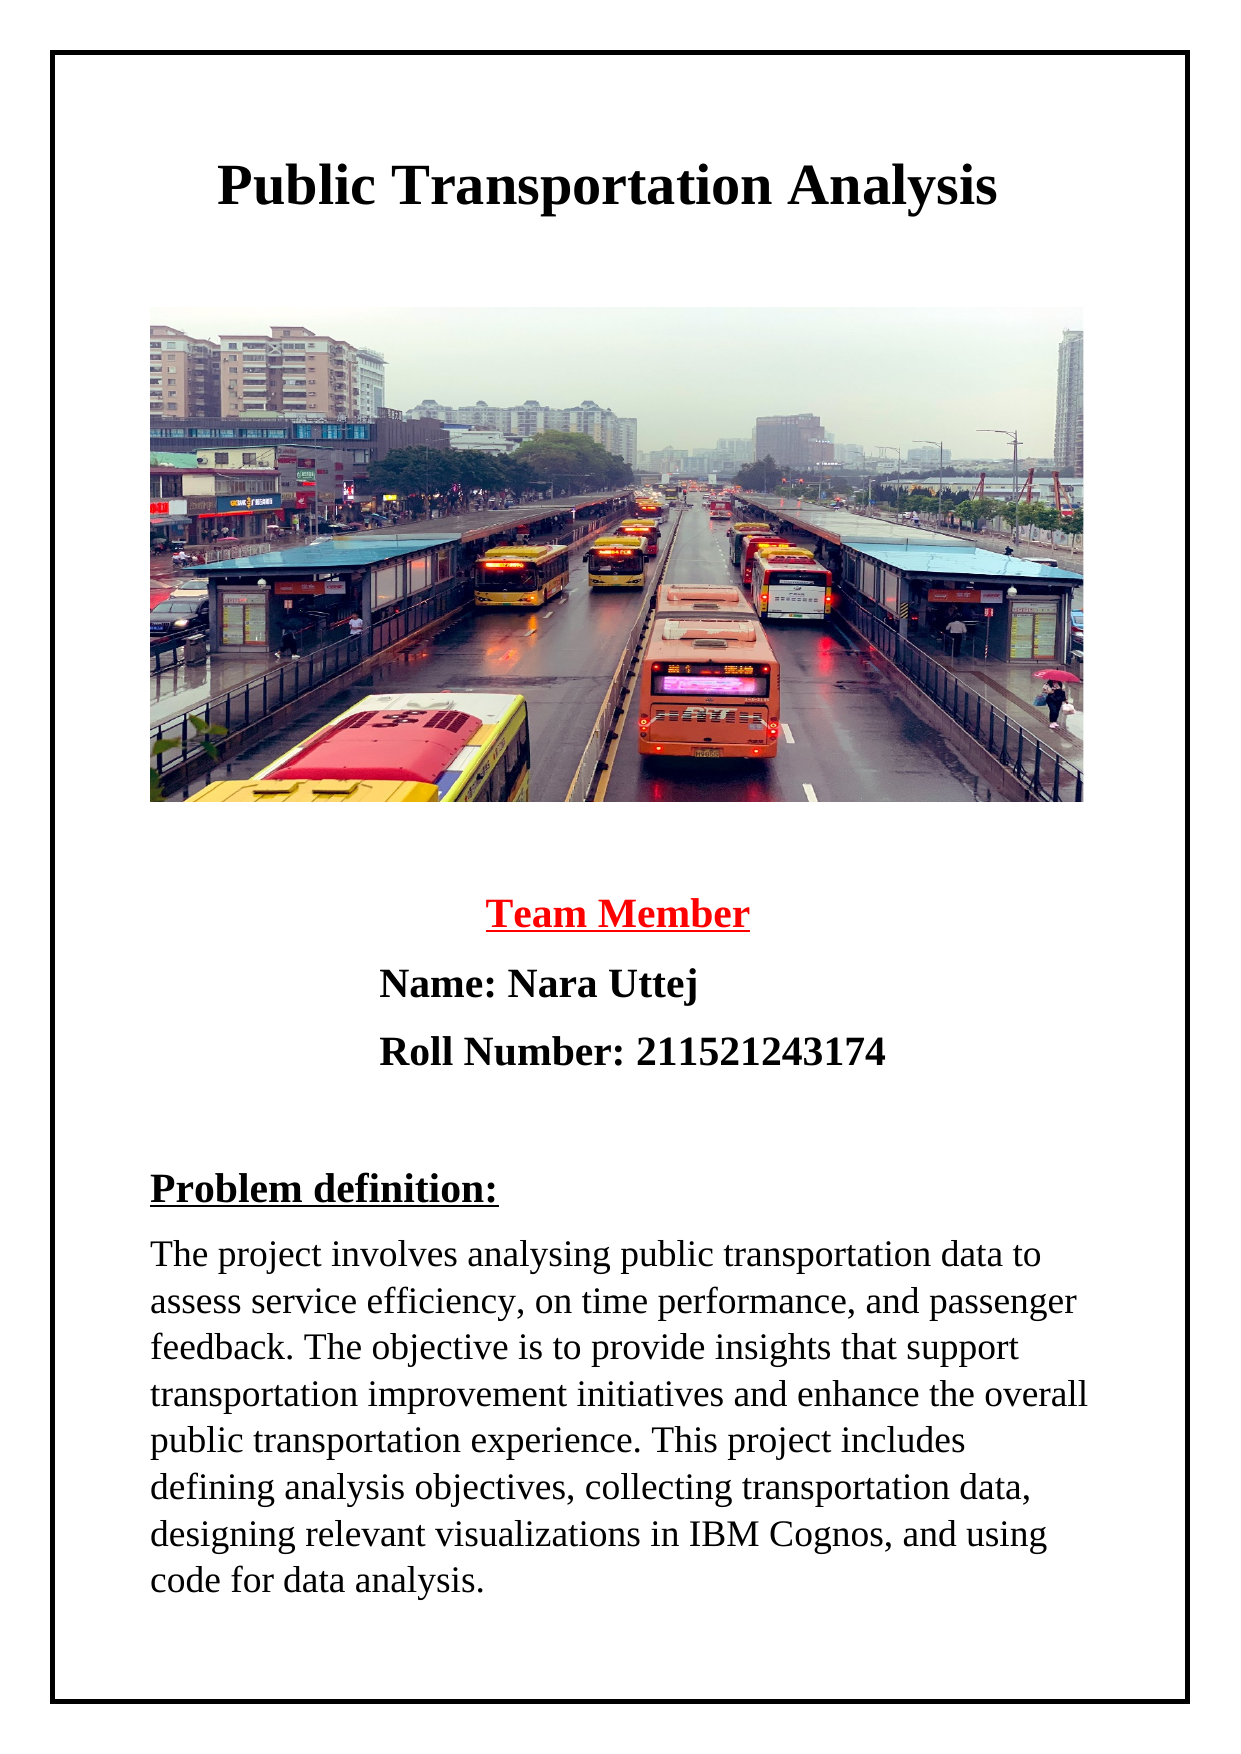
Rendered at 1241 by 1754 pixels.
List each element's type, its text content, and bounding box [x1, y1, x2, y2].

text Roll Number: 211521243174 [150, 1027, 1090, 1074]
text Team Member [150, 888, 1090, 936]
text The project involves analysing public transportation data to assess service efficiency, on time performance, and passenger feedback. The objective is to provide insights that support transportation improvement initiatives and enhance the overall public transportation experience. This project includes defining analysis objectives, collecting transportation data, designing relevant visualizations in IBM Cognos, and using code for data analysis. [150, 1232, 1090, 1601]
text Name: Nara Uttej [150, 958, 1090, 1006]
picture [150, 307, 1084, 802]
text Problem definition: [150, 1163, 1090, 1211]
text Public Transportation Analysis [150, 150, 1090, 217]
